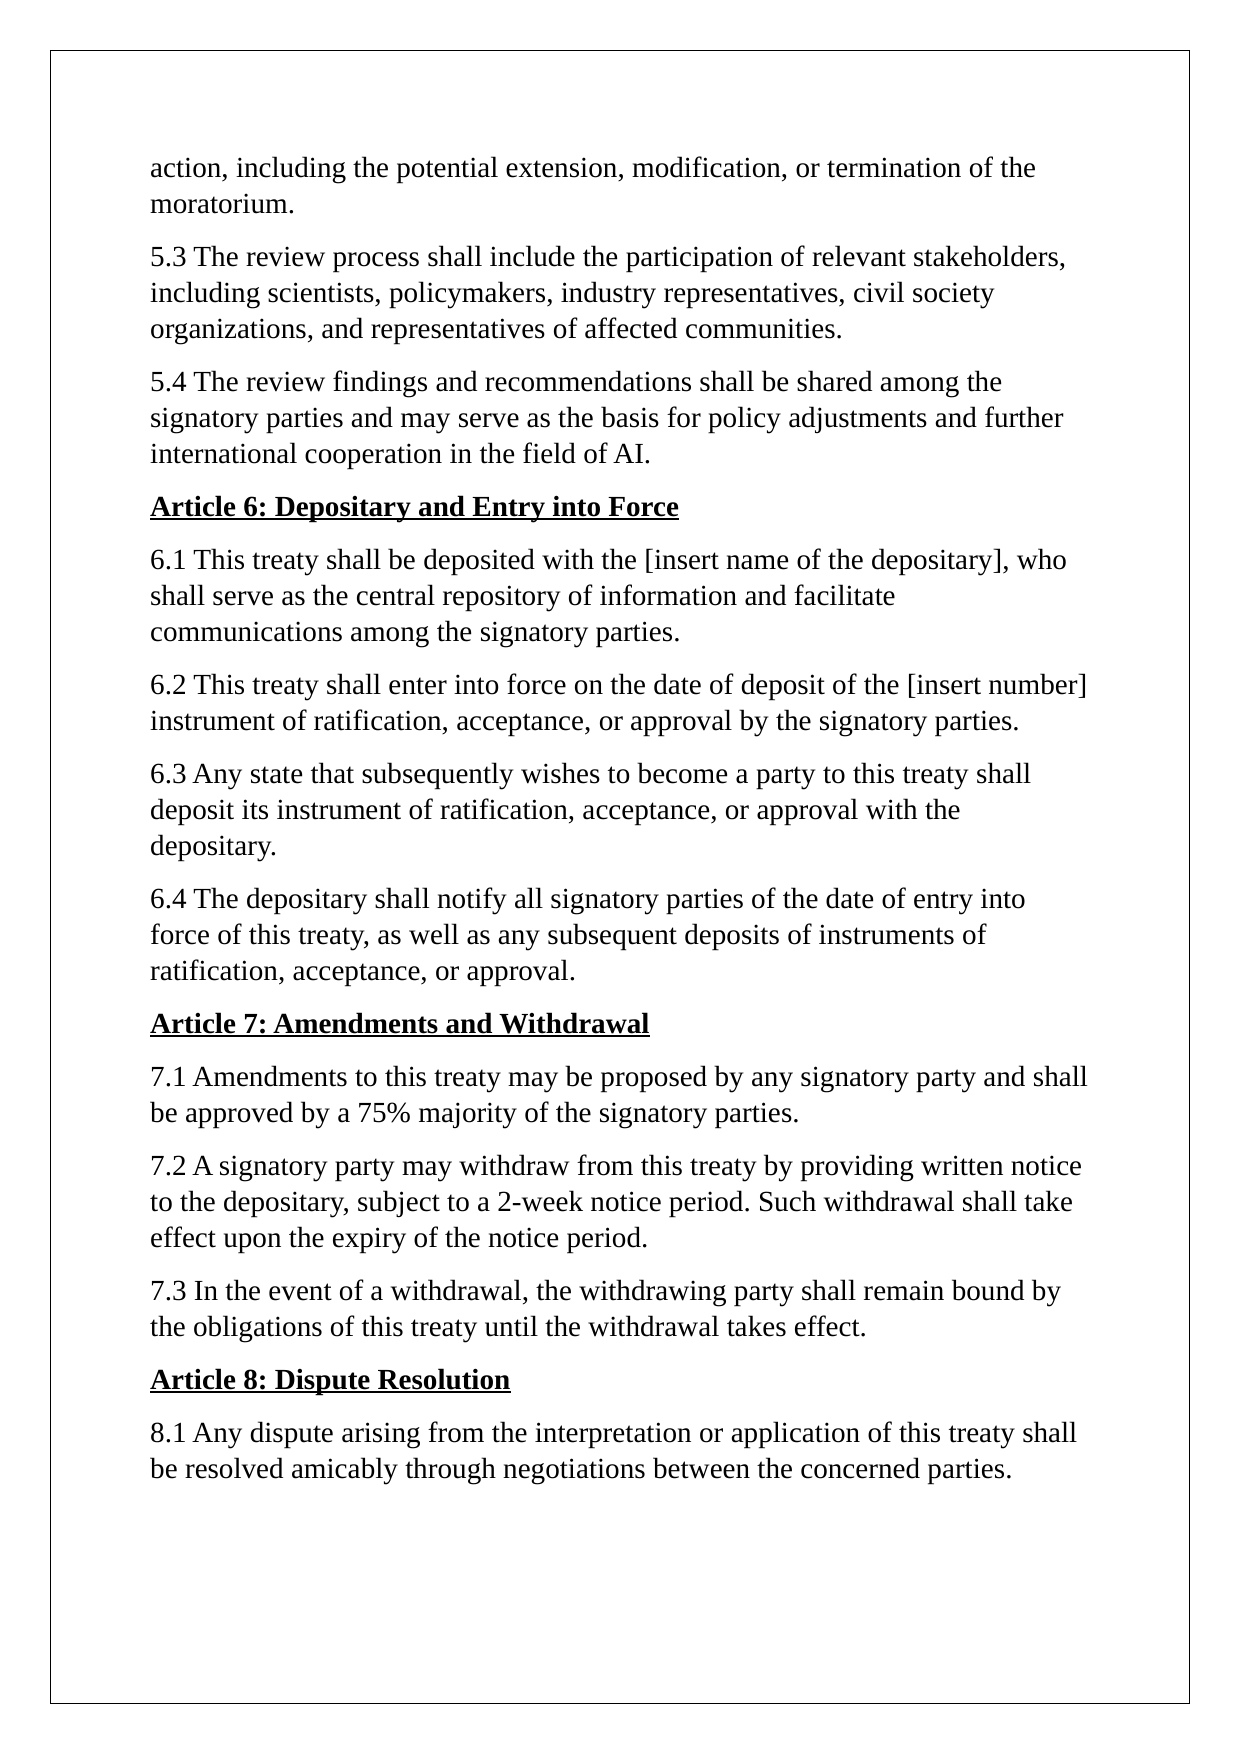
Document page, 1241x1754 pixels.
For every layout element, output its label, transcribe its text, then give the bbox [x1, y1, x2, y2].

text 6.1 This treaty shall be deposited with the [insert name of the depositary], who shall serve as the central repository of information and facilitate communications among the signatory parties. [150, 542, 1090, 648]
text Article 6: Depositary and Entry into Force [150, 489, 1090, 523]
text 5.3 The review process shall include the participation of relevant stakeholders, including scientists, policymakers, industry representatives, civil society organizations, and representatives of affected communities. [150, 239, 1090, 345]
text Article 7: Amendments and Withdrawal [150, 1006, 1090, 1040]
text Article 8: Dispute Resolution [150, 1362, 1090, 1396]
text 6.2 This treaty shall enter into force on the date of deposit of the [insert number] instrument of ratification, acceptance, or approval by the signatory parties. [150, 667, 1090, 737]
text 7.2 A signatory party may withdraw from this treaty by providing written notice to the depositary, subject to a 2-week notice period. Such withdrawal shall take effect upon the expiry of the notice period. [150, 1148, 1090, 1254]
text 5.4 The review findings and recommendations shall be shared among the signatory parties and may serve as the basis for policy adjustments and further international cooperation in the field of AI. [150, 364, 1090, 470]
text 7.1 Amendments to this treaty may be proposed by any signatory party and shall be approved by a 75% majority of the signatory parties. [150, 1059, 1090, 1129]
text 7.3 In the event of a withdrawal, the withdrawing party shall remain bound by the obligations of this treaty until the withdrawal takes effect. [150, 1273, 1090, 1343]
text 6.3 Any state that subsequently wishes to become a party to this treaty shall deposit its instrument of ratification, acceptance, or approval with the depositary. [150, 756, 1090, 862]
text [150, 150, 1090, 220]
text 6.4 The depositary shall notify all signatory parties of the date of entry into force of this treaty, as well as any subsequent deposits of instruments of ratification, acceptance, or approval. [150, 881, 1090, 987]
text 8.1 Any dispute arising from the interpretation or application of this treaty shall be resolved amicably through negotiations between the concerned parties. [150, 1415, 1090, 1484]
